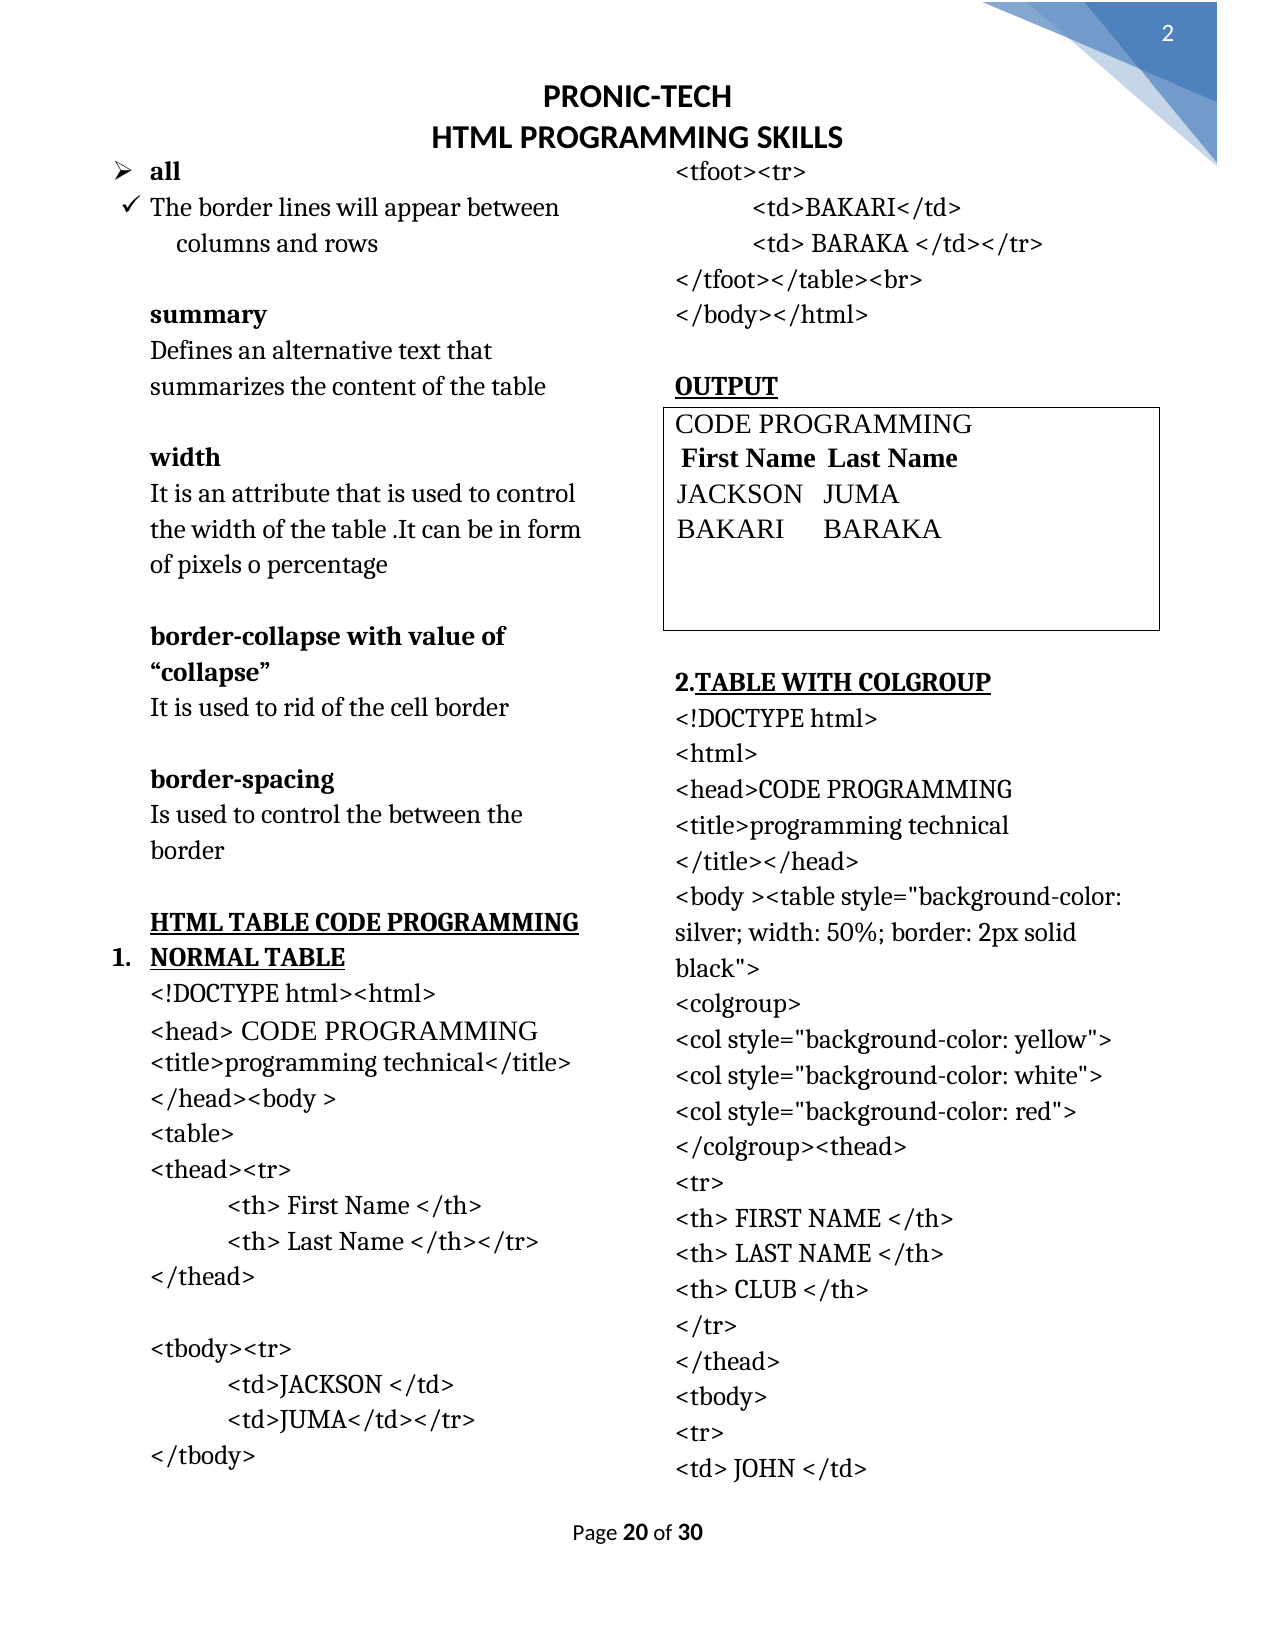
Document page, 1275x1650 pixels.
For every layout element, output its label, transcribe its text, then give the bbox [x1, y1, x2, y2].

text <col style="background-color: yellow"> [675, 1024, 1125, 1055]
text <td>JACKSON </td> [150, 1369, 600, 1400]
text <th> FIRST NAME </th> [675, 1203, 1125, 1234]
text <colgroup> [675, 988, 1125, 1019]
text <td> BARAKA </td></tr> [675, 228, 1125, 259]
text <td>JUMA</td></tr> [150, 1404, 600, 1436]
text OUTPUT [675, 371, 1125, 402]
text <!DOCTYPE html> [675, 703, 1125, 734]
text <tfoot><tr> [675, 156, 1125, 188]
text <html> [675, 738, 1125, 769]
text <th> CLUB </th> [675, 1274, 1125, 1305]
text <tbody> [675, 1381, 1125, 1413]
text <thead><tr> [150, 1154, 600, 1185]
text <title>programming technical</title> [150, 1047, 600, 1078]
text </colgroup><thead> [675, 1131, 1125, 1162]
text <head> CODE PROGRAMMING [150, 1014, 600, 1047]
text <tbody><tr> [150, 1333, 600, 1364]
text </tbody> [150, 1440, 600, 1471]
text <col style="background-color: red"> [675, 1096, 1125, 1127]
text border-spacing [150, 764, 600, 795]
text </thead> [675, 1346, 1125, 1377]
text </tfoot></table><br> [675, 264, 1125, 295]
text <th> First Name </th> [150, 1190, 600, 1221]
text summary [150, 299, 600, 331]
list all [112, 156, 600, 188]
text </tr> [675, 1310, 1125, 1341]
text <th> LAST NAME </th> [675, 1238, 1125, 1270]
text Is used to control the between the border [150, 799, 600, 866]
text Defines an alternative text that summarizes the content of the table [150, 335, 600, 402]
text </title></head> [675, 846, 1125, 877]
text HTML TABLE CODE PROGRAMMING [150, 907, 600, 938]
text <tr> [675, 1417, 1125, 1448]
text <head>CODE PROGRAMMING [675, 774, 1125, 805]
text It is used to rid of the cell border [150, 692, 600, 723]
text <title>programming technical [675, 810, 1125, 841]
text <td>BAKARI</td> [675, 192, 1125, 223]
text </body></html> [675, 299, 1125, 331]
text <col style="background-color: white"> [675, 1060, 1125, 1091]
text </thead> [150, 1261, 600, 1293]
text <table> [150, 1118, 600, 1150]
text 2.TABLE WITH COLGROUP [675, 667, 1125, 698]
text </head><body > [150, 1083, 600, 1114]
text <tr> [675, 1167, 1125, 1198]
text <body ><table style="background-color: silver; width: 50%; border: 2px solid black"> [675, 881, 1125, 984]
text <!DOCTYPE html><html> [150, 978, 600, 1009]
list The border lines will appear between columns and rows [120, 192, 600, 259]
text <th> Last Name </th></tr> [150, 1226, 600, 1257]
text <td> JOHN </td> [675, 1453, 1125, 1484]
picture [979, 2, 1217, 166]
text width [150, 442, 600, 473]
text It is an attribute that is used to control the width of the table .It can be in form of pixels o percentage [150, 478, 600, 581]
list NORMAL TABLE [112, 942, 600, 974]
text border-collapse with value of “collapse” [150, 621, 600, 688]
table_header CODE PROGRAMMING [664, 408, 1159, 630]
